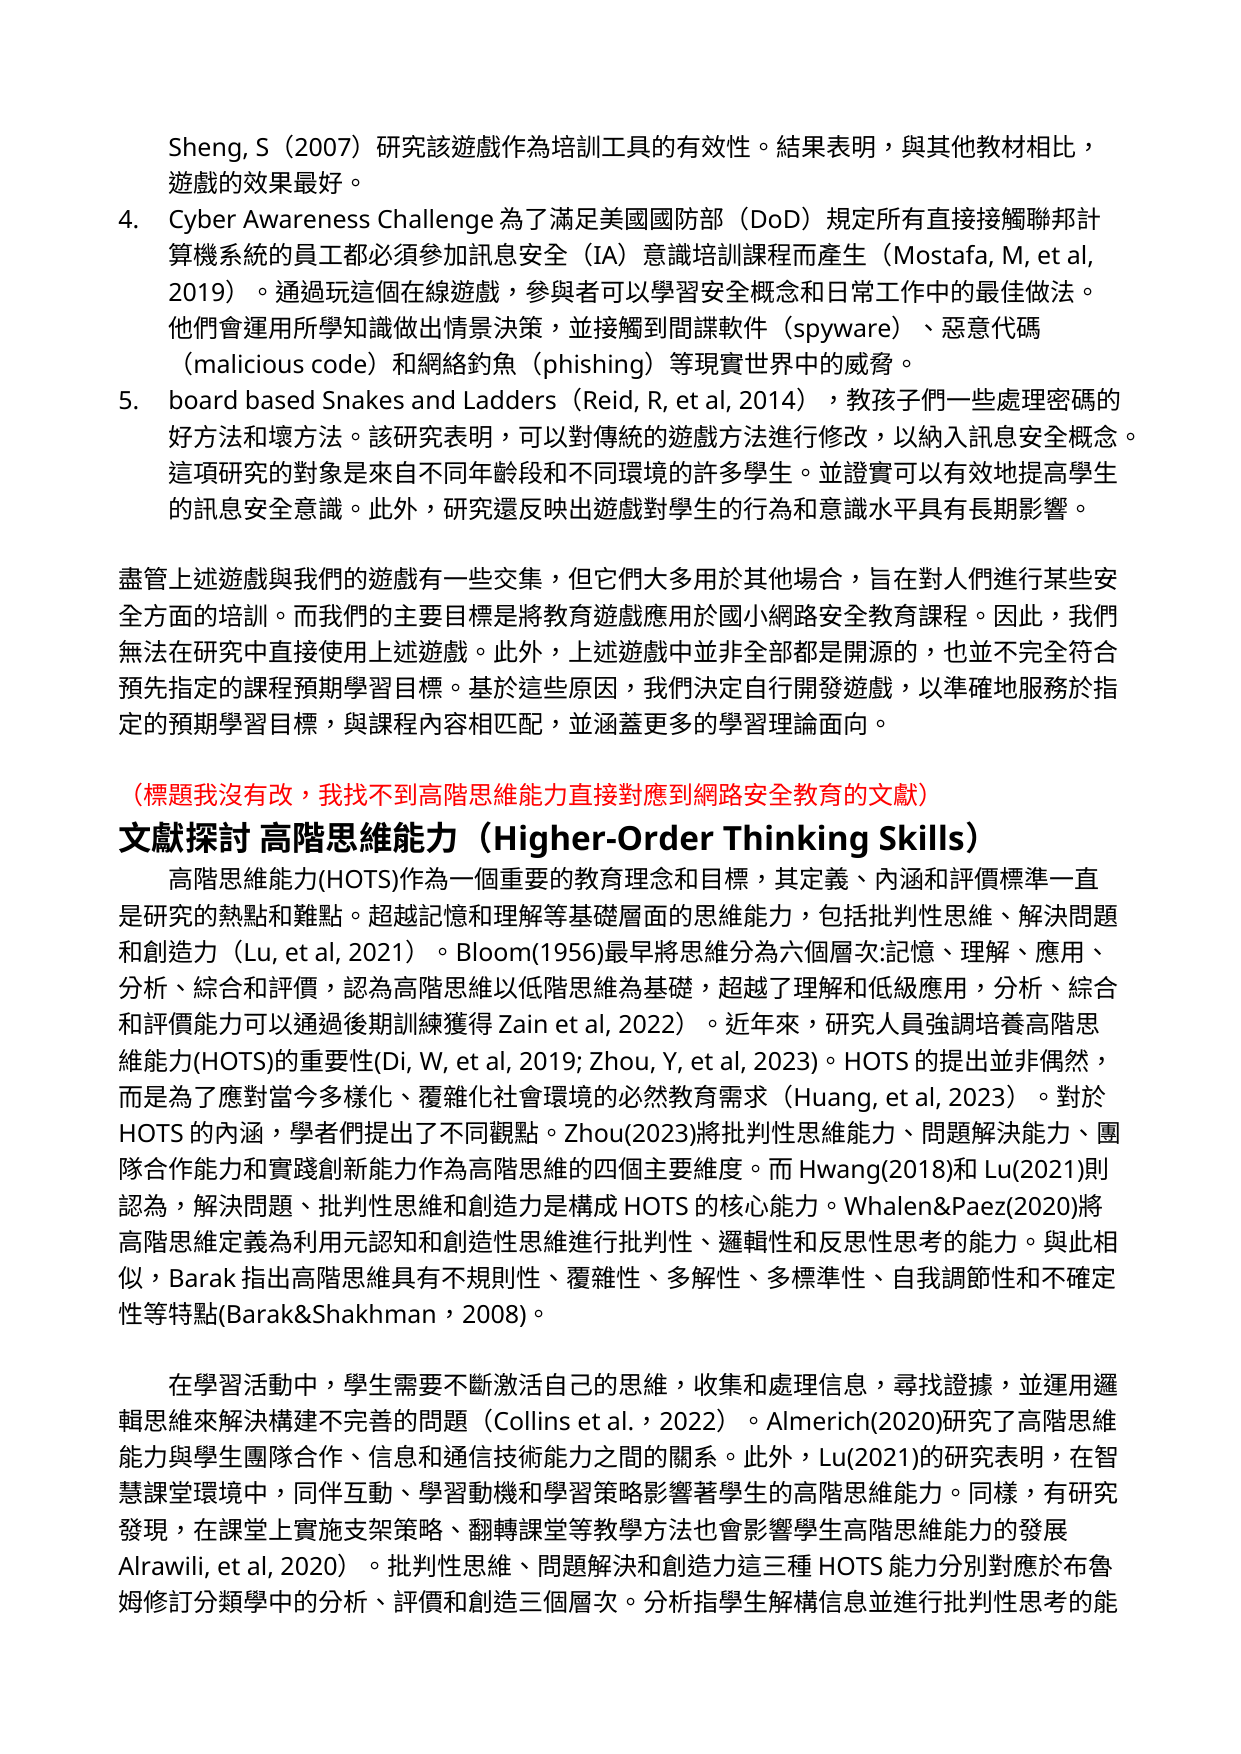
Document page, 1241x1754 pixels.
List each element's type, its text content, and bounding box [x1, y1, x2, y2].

list Cyber Awareness Challenge為了滿足美國國防部（DoD）規定所有直接接觸聯邦計算機系統的員工都必須參加訊息安全（IA）意識培訓課程而產生（Mostafa, M, et al, 2019）。通過玩這個在線遊戲，參與者可以學習安全概念和日常工作中的最佳做法。他們會運用所學知識做出情景決策，並接觸到間諜軟件（spyware）、惡意代碼（malicious code）和網絡釣魚（phishing）等現實世界中的威脅。 [118, 199, 1122, 381]
text 文獻探討 高階思維能力（Higher-Order Thinking Skills） [118, 811, 1122, 860]
text （標題我沒有改，我找不到高階思維能力直接對應到網路安全教育的文獻） [118, 775, 1122, 811]
text 高階思維能力(HOTS)作為一個重要的教育理念和目標，其定義、內涵和評價標準一直是研究的熱點和難點。超越記憶和理解等基礎層面的思維能力，包括批判性思維、解決問題和創造力（Lu, et al, 2021）。Bloom(1956)最早將思維分為六個層次:記憶、理解、應用、分析、綜合和評價，認為高階思維以低階思維為基礎，超越了理解和低級應用，分析、綜合和評價能力可以通過後期訓練獲得Zain et al, 2022）。近年來，研究人員強調培養高階思維能力(HOTS)的重要性(Di, W, et al, 2019; Zhou, Y, et al, 2023)。HOTS的提出並非偶然，而是為了應對當今多樣化、覆雜化社會環境的必然教育需求（Huang, et al, 2023）。對於HOTS的內涵，學者們提出了不同觀點。Zhou(2023)將批判性思維能力、問題解決能力、團隊合作能力和實踐創新能力作為高階思維的四個主要維度。而Hwang(2018)和Lu(2021)則認為，解決問題、批判性思維和創造力是構成HOTS的核心能力。Whalen&Paez(2020)將高階思維定義為利用元認知和創造性思維進行批判性、邏輯性和反思性思考的能力。與此相似，Barak指出高階思維具有不規則性、覆雜性、多解性、多標準性、自我調節性和不確定性等特點(Barak&Shakhman，2008)。 [118, 860, 1122, 1331]
list board based Snakes and Ladders（Reid, R, et al, 2014），教孩子們一些處理密碼的好方法和壞方法。該研究表明，可以對傳統的遊戲方法進行修改，以納入訊息安全概念。這項研究的對象是來自不同年齡段和不同環境的許多學生。並證實可以有效地提高學生的訊息安全意識。此外，研究還反映出遊戲對學生的行為和意識水平具有長期影響。 [118, 381, 1122, 526]
text 盡管上述遊戲與我們的遊戲有一些交集，但它們大多用於其他場合，旨在對人們進行某些安全方面的培訓。而我們的主要目標是將教育遊戲應用於國小網路安全教育課程。因此，我們無法在研究中直接使用上述遊戲。此外，上述遊戲中並非全部都是開源的，也並不完全符合預先指定的課程預期學習目標。基於這些原因，我們決定自行開發遊戲，以準確地服務於指定的預期學習目標，與課程內容相匹配，並涵蓋更多的學習理論面向。 [118, 560, 1122, 741]
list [118, 127, 1122, 199]
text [118, 1365, 1122, 1619]
